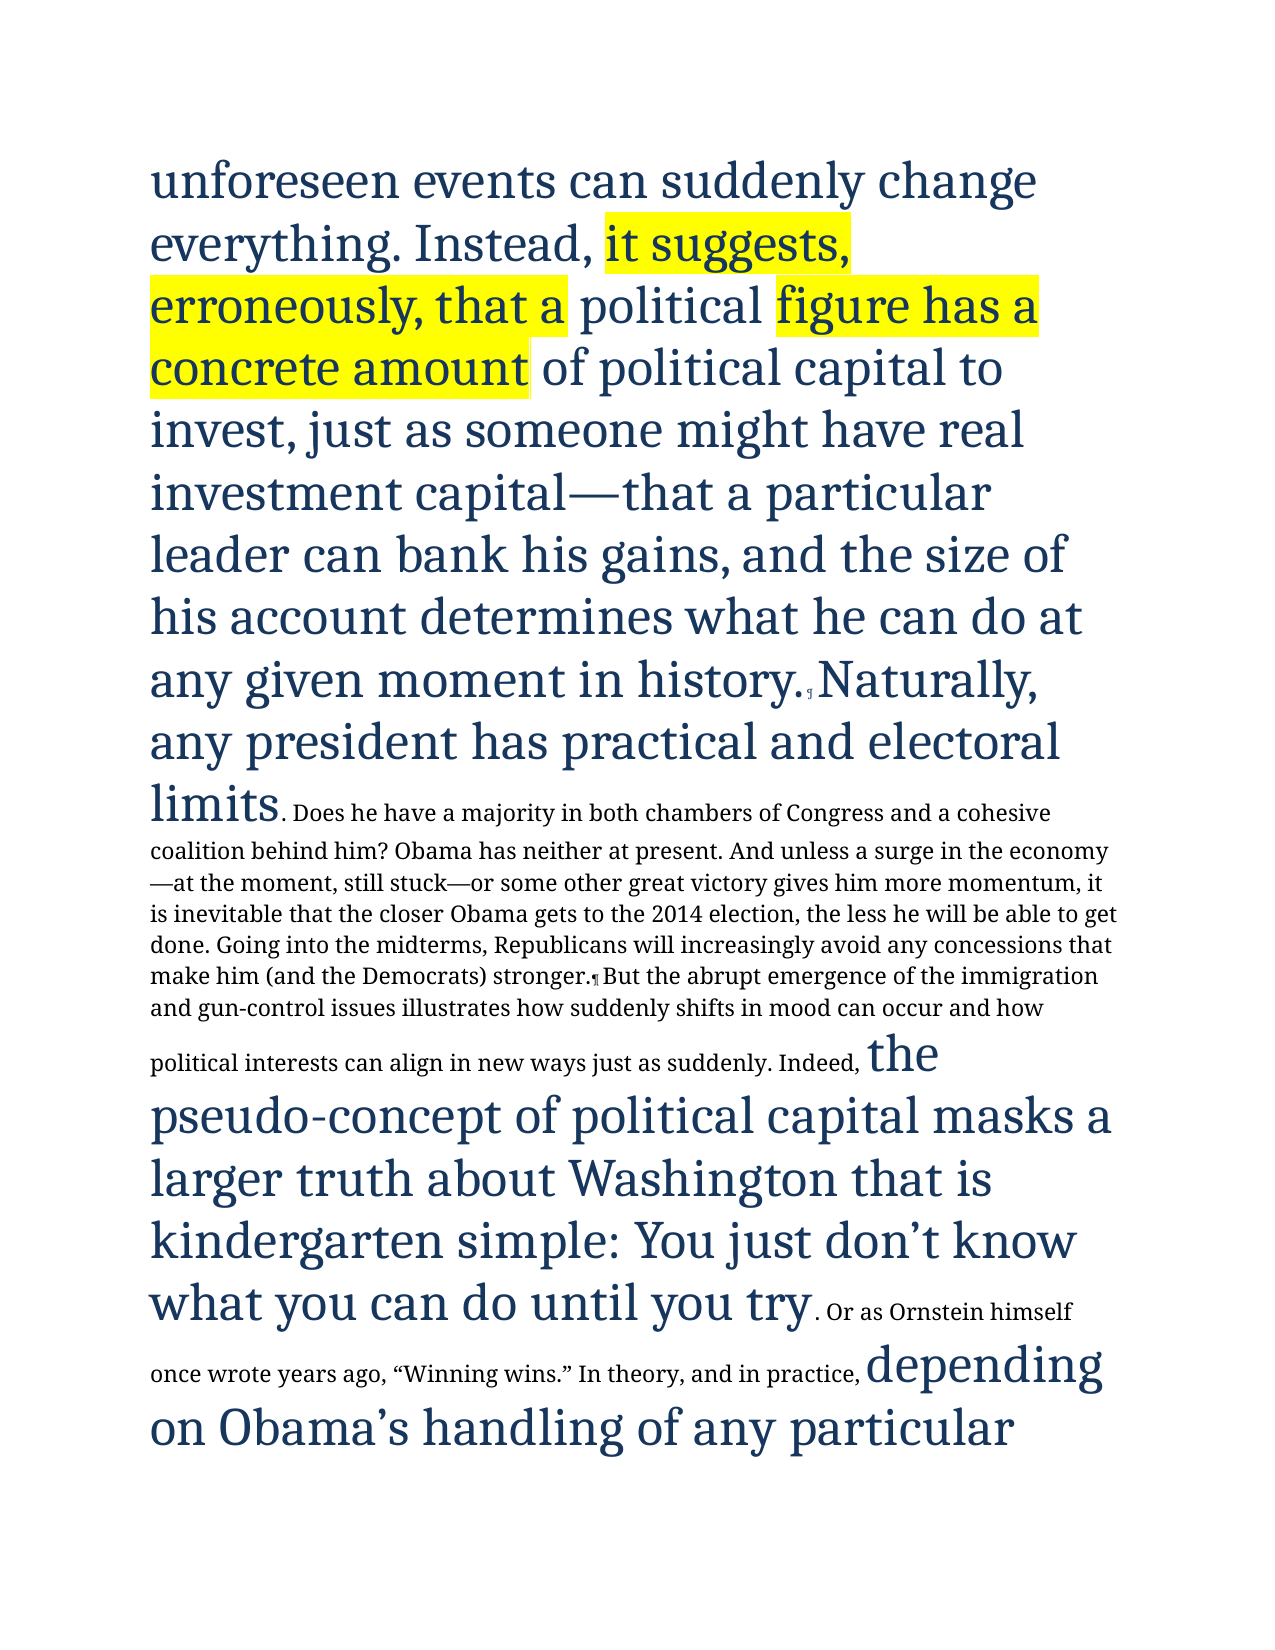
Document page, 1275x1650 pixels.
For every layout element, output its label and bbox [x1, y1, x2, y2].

text [150, 150, 1125, 1459]
